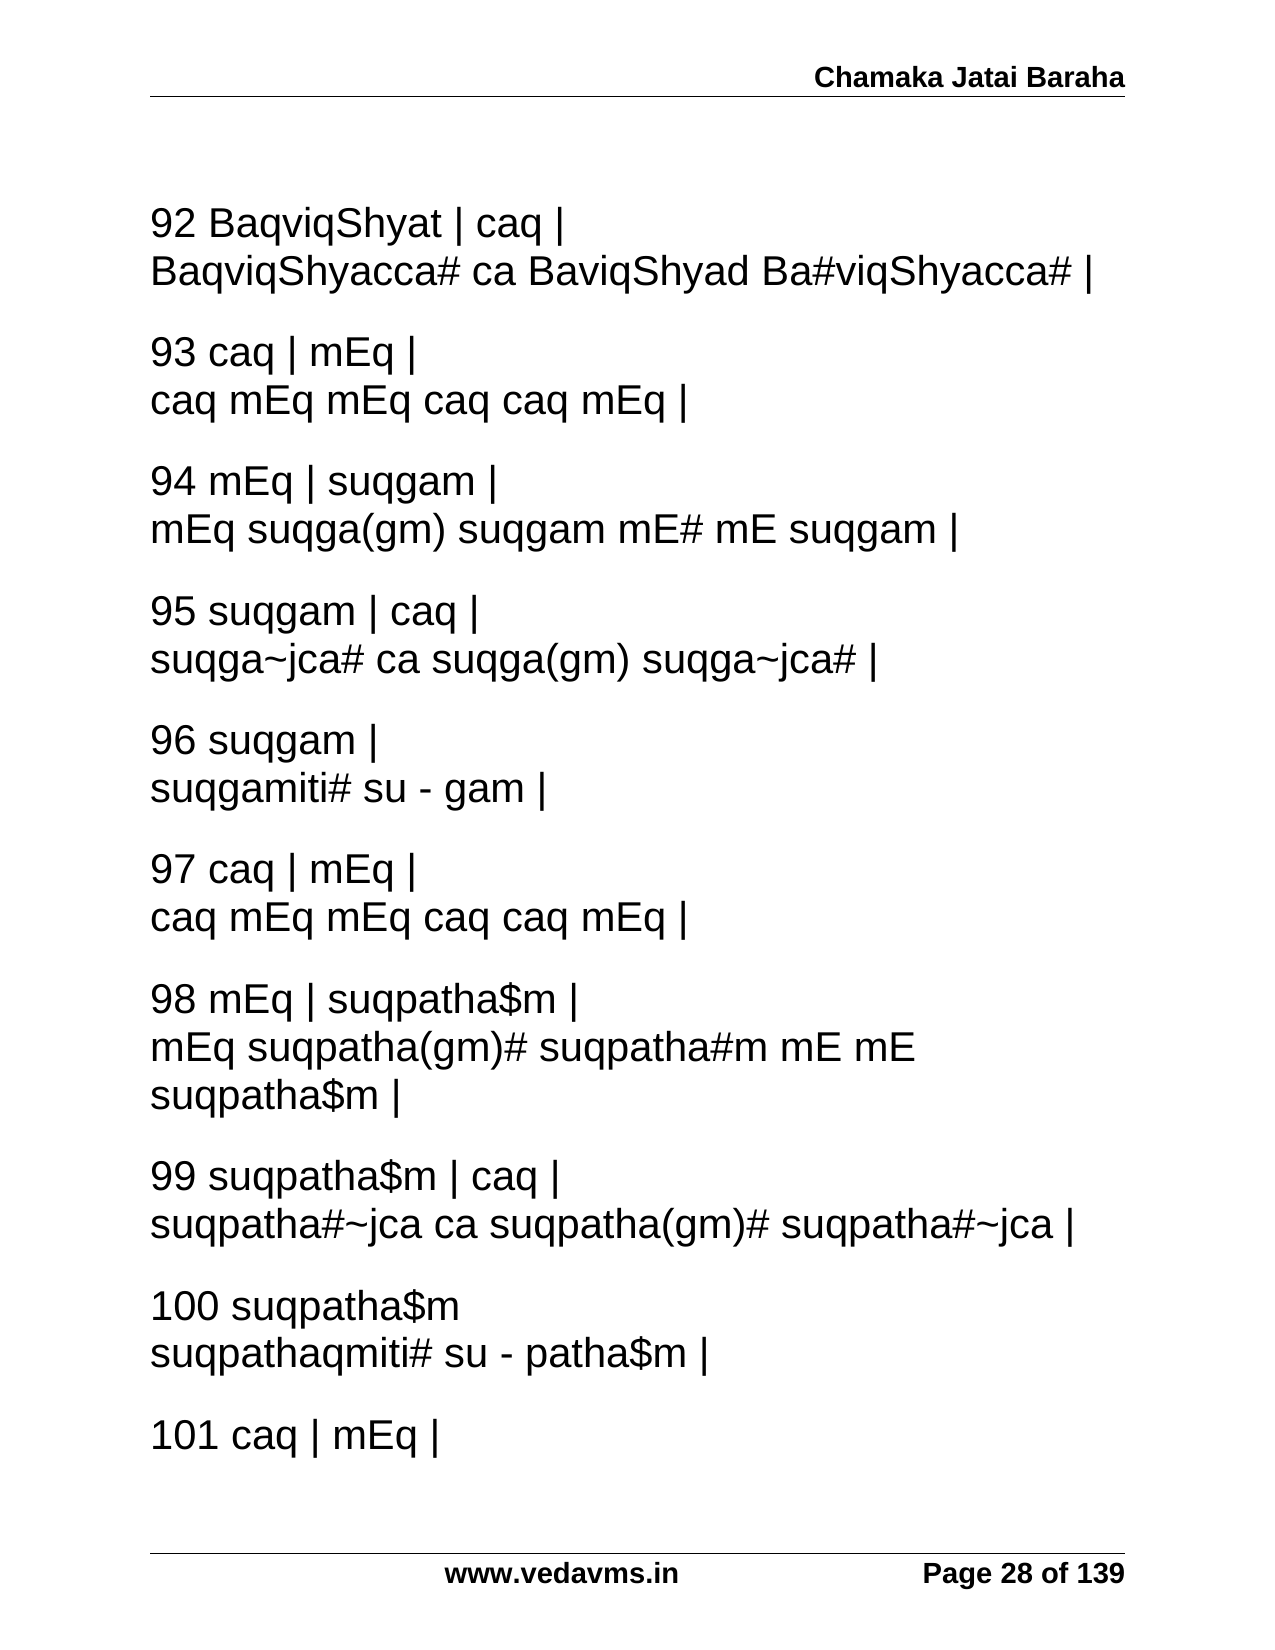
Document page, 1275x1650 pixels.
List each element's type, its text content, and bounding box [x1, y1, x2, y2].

text 98 mEq | suqpatha$m | [150, 974, 1125, 1022]
text suqga~jca# ca suqga(gm) suqga~jca# | [150, 634, 1125, 682]
text 100 suqpatha$m [150, 1281, 1125, 1329]
text mEq suqpatha(gm)# suqpatha#m mE mE suqpatha$m | [150, 1022, 1125, 1118]
text 92 BaqviqShyat | caq | [150, 198, 1125, 246]
text suqpatha#~jca ca suqpatha(gm)# suqpatha#~jca | [150, 1199, 1125, 1247]
text suqpathaqmiti# su - patha$m | [150, 1329, 1125, 1377]
text 93 caq | mEq | [150, 327, 1125, 375]
text 95 suqgam | caq | [150, 586, 1125, 634]
text 96 suqgam | [150, 715, 1125, 763]
text 97 caq | mEq | [150, 845, 1125, 893]
text BaqviqShyacca# ca BaviqShyad Ba#viqShyacca# | [150, 246, 1125, 294]
text 94 mEq | suqgam | [150, 457, 1125, 504]
text caq mEq mEq caq caq mEq | [150, 375, 1125, 423]
text mEq suqga(gm) suqgam mE# mE suqgam | [150, 504, 1125, 552]
text suqgamiti# su - gam | [150, 763, 1125, 811]
text caq mEq mEq caq caq mEq | [150, 893, 1125, 941]
text 101 caq | mEq | [150, 1410, 1125, 1458]
text 99 suqpatha$m | caq | [150, 1151, 1125, 1199]
